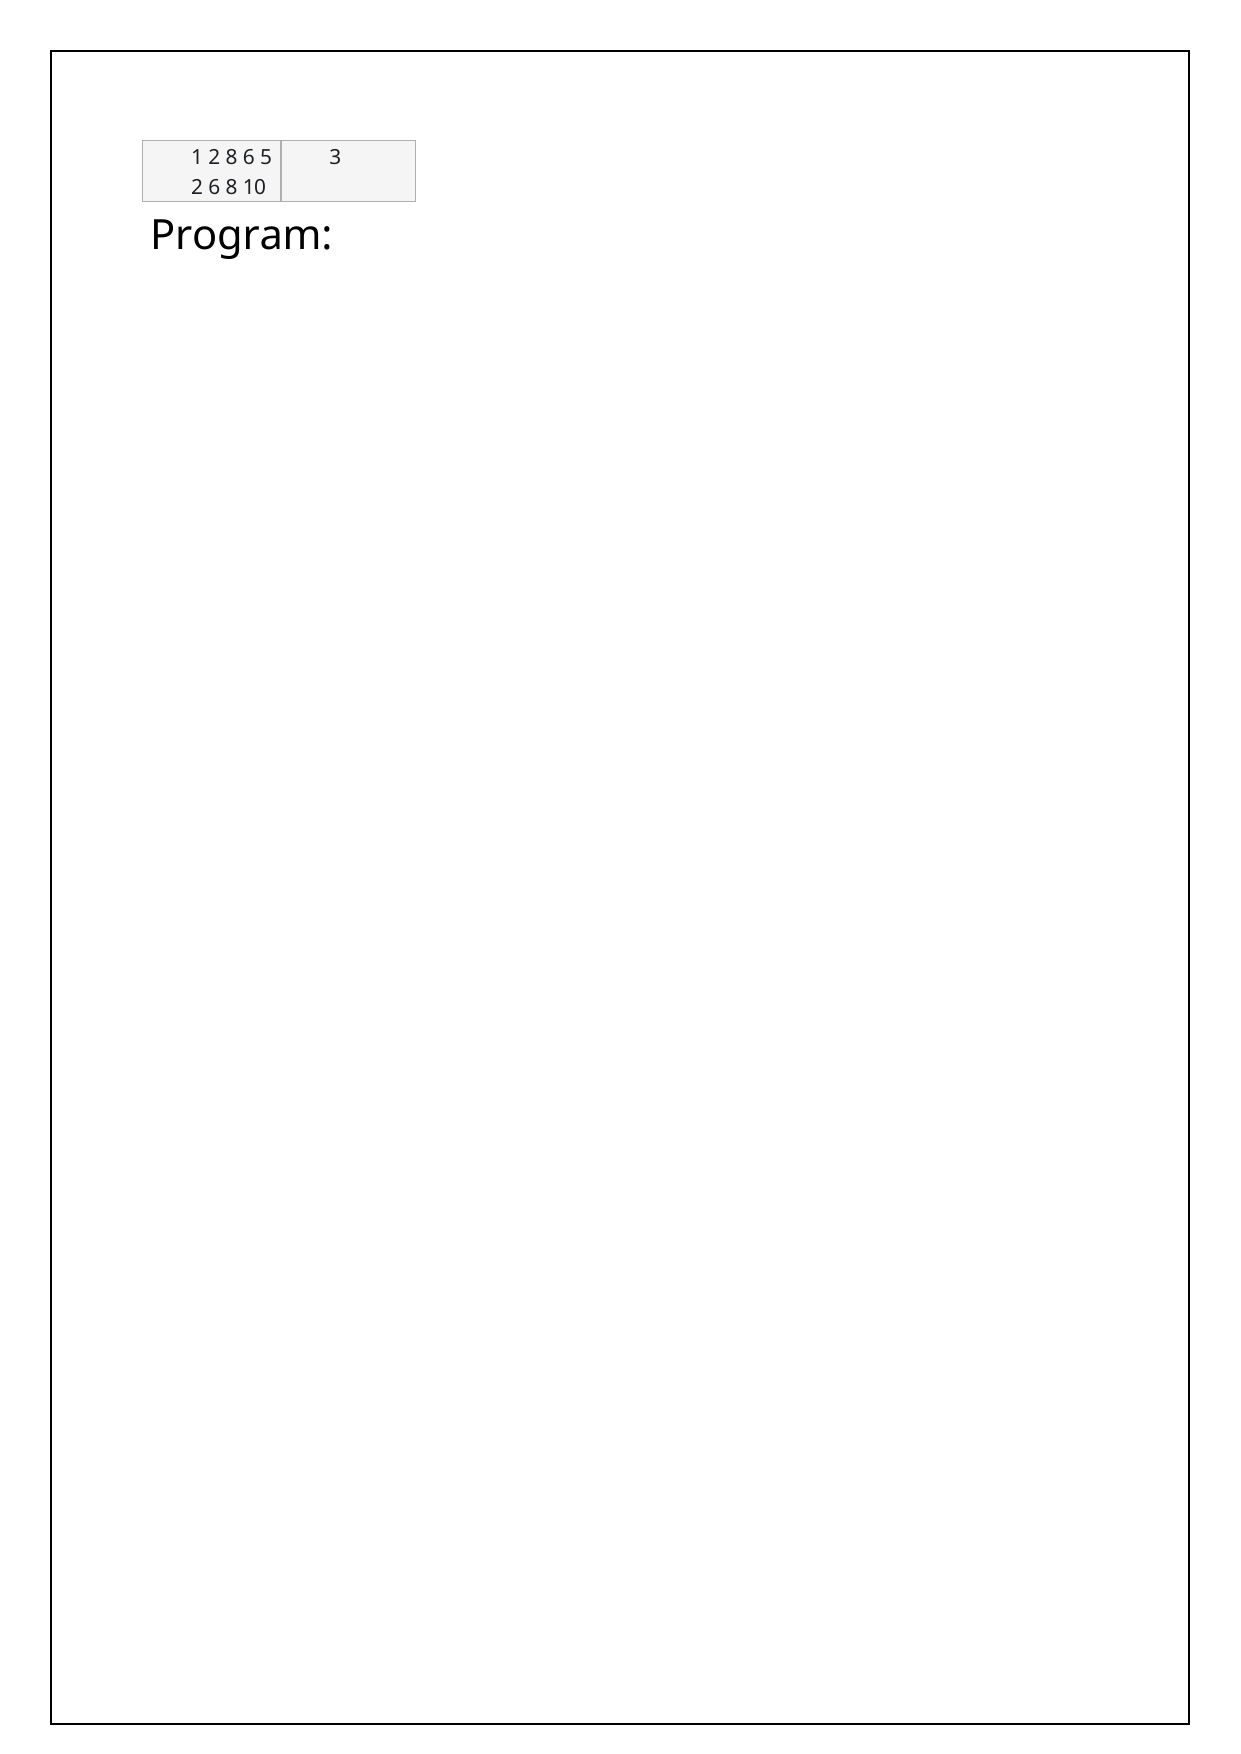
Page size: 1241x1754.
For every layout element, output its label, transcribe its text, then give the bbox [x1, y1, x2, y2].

subtitle Program: [150, 205, 1173, 261]
table_cell 1 5 10 3 [282, 141, 415, 201]
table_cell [143, 141, 280, 201]
